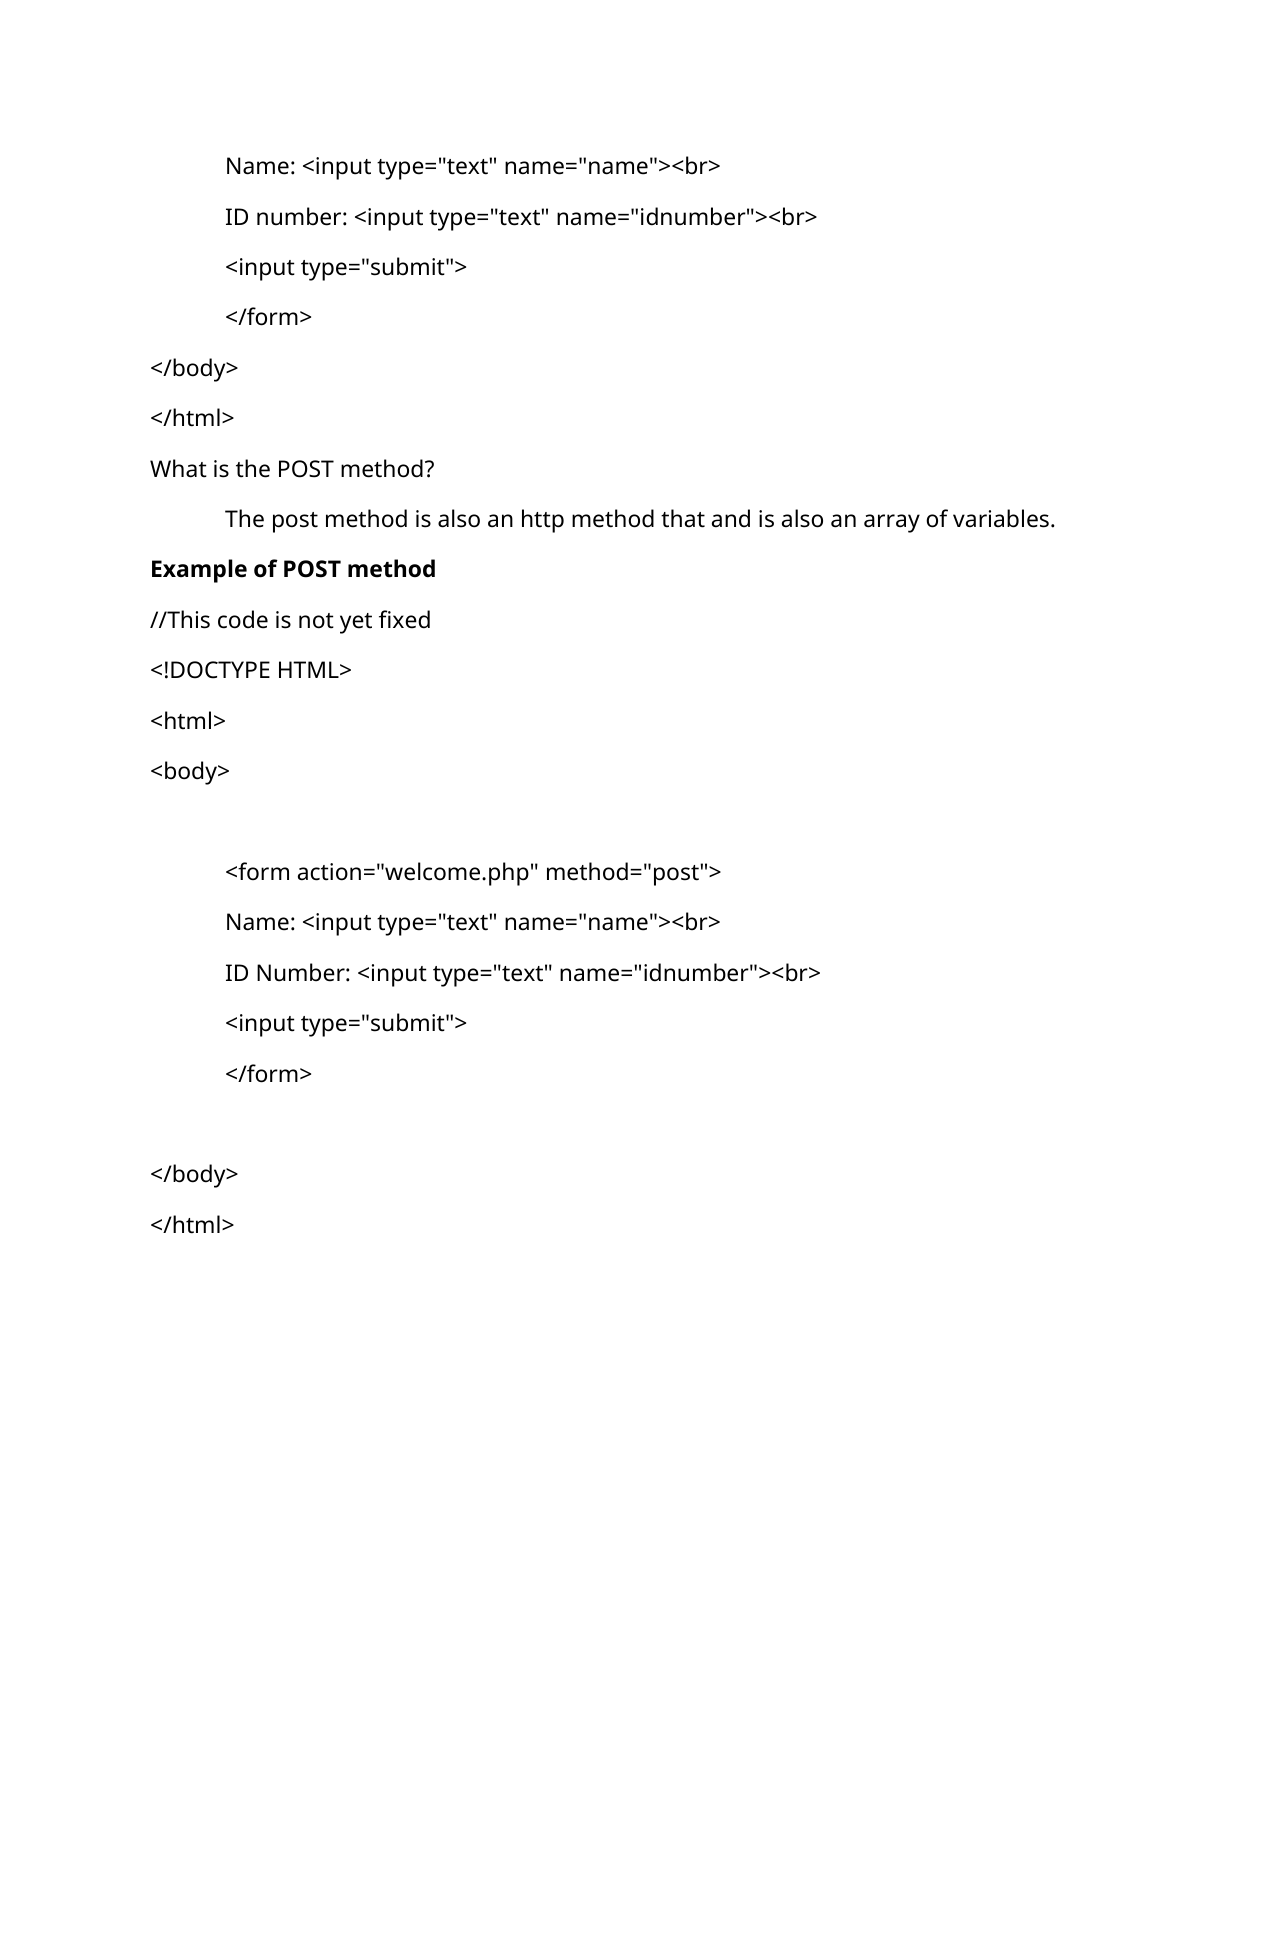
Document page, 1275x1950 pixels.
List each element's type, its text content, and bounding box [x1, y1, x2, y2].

text </html> [150, 1209, 1125, 1240]
text <body> [150, 755, 1125, 786]
text //This code is not yet fixed [150, 604, 1125, 635]
text The post method is also an http method that and is also an array of variables. [150, 503, 1125, 534]
text <input type="submit"> [150, 1007, 1125, 1038]
text ID number: <input type="text" name="idnumber"><br> [150, 200, 1125, 232]
text What is the POST method? [150, 452, 1125, 484]
text <html> [150, 704, 1125, 736]
text Name: <input type="text" name="name"><br> [150, 906, 1125, 937]
text <!DOCTYPE HTML> [150, 654, 1125, 685]
text Example of POST method [150, 553, 1125, 584]
text <input type="submit"> [150, 251, 1125, 282]
text Name: <input type="text" name="name"><br> [150, 150, 1125, 181]
text ID Number: <input type="text" name="idnumber"><br> [150, 957, 1125, 988]
text </html> [150, 402, 1125, 433]
text </form> [150, 301, 1125, 332]
text </body> [150, 352, 1125, 383]
text </form> [150, 1057, 1125, 1089]
text <form action="welcome.php" method="post"> [150, 856, 1125, 887]
text </body> [150, 1158, 1125, 1189]
